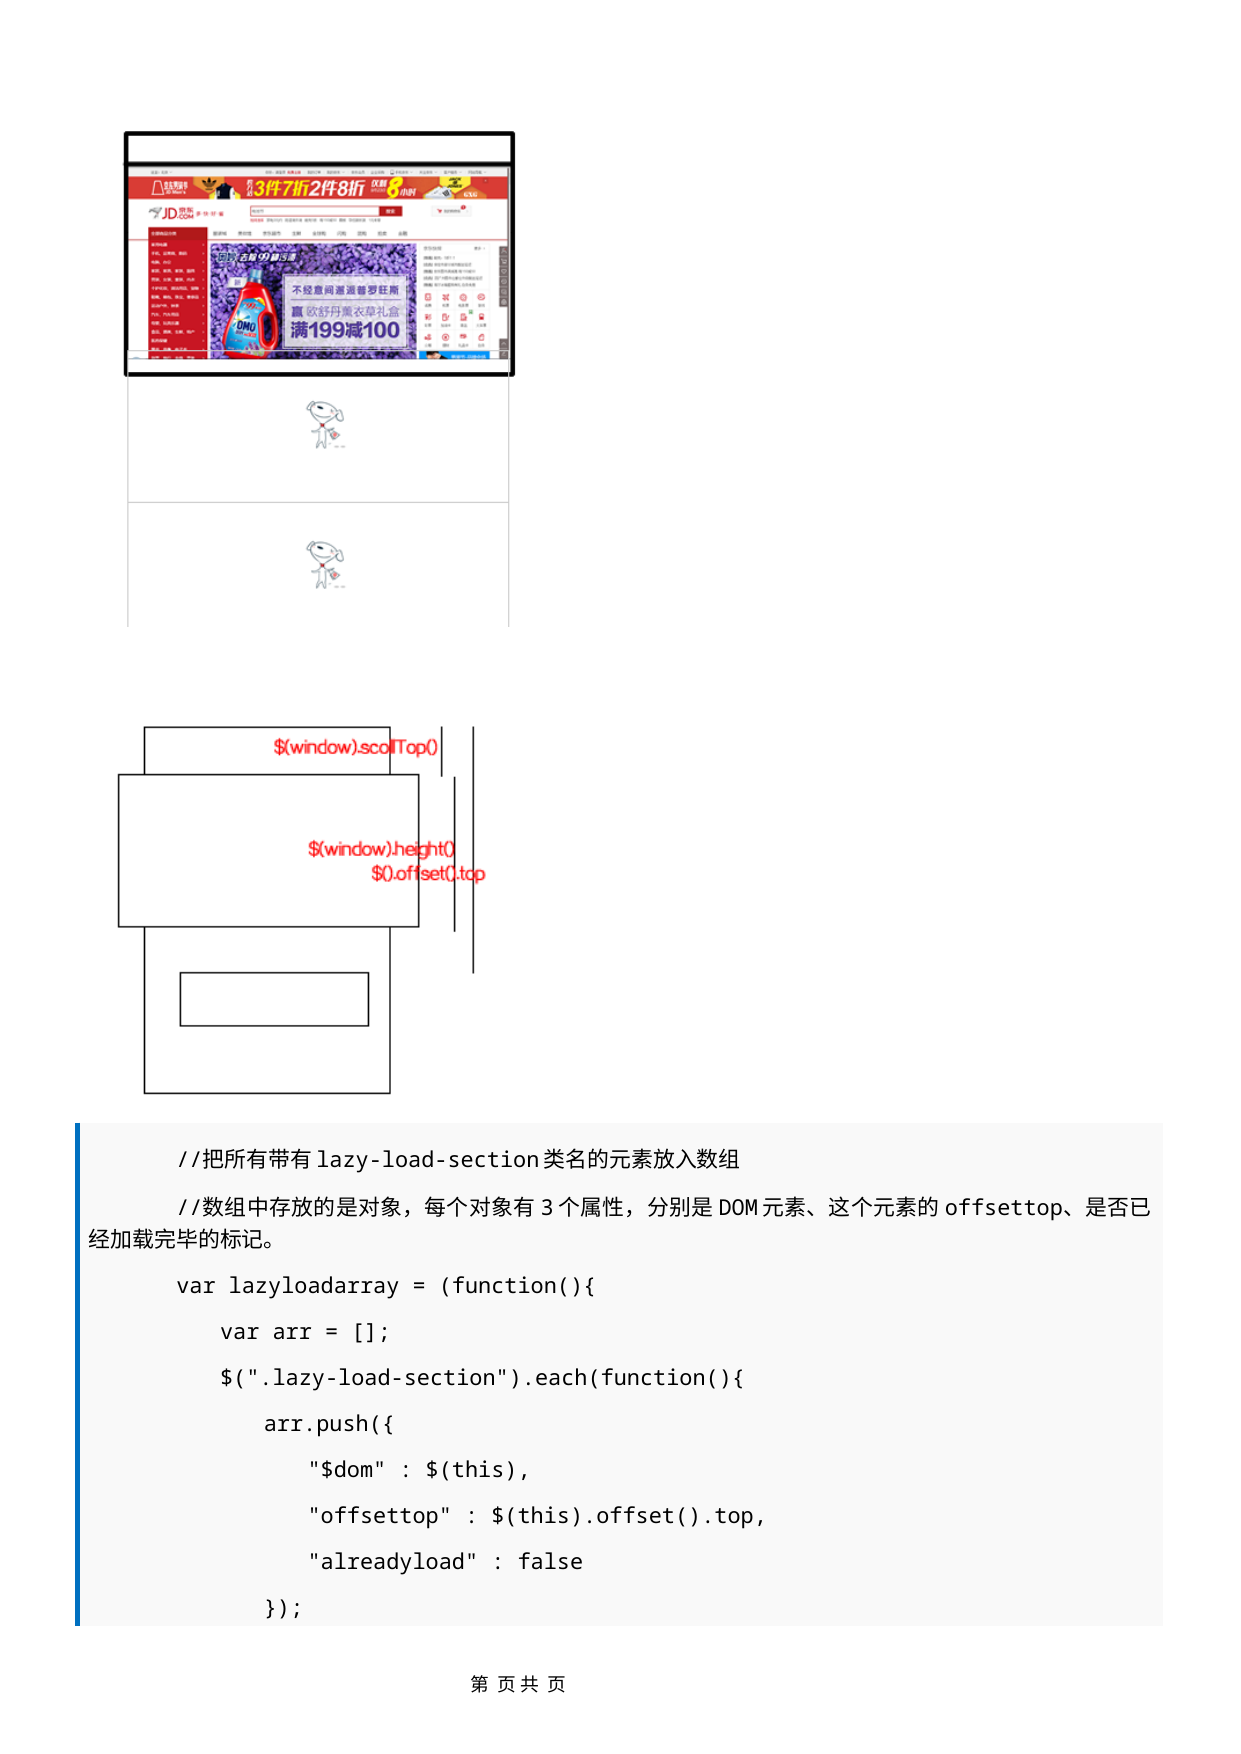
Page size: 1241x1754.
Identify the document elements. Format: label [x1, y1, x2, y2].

picture [88, 122, 551, 627]
table_header [80, 1123, 1163, 1626]
picture [88, 688, 490, 1123]
